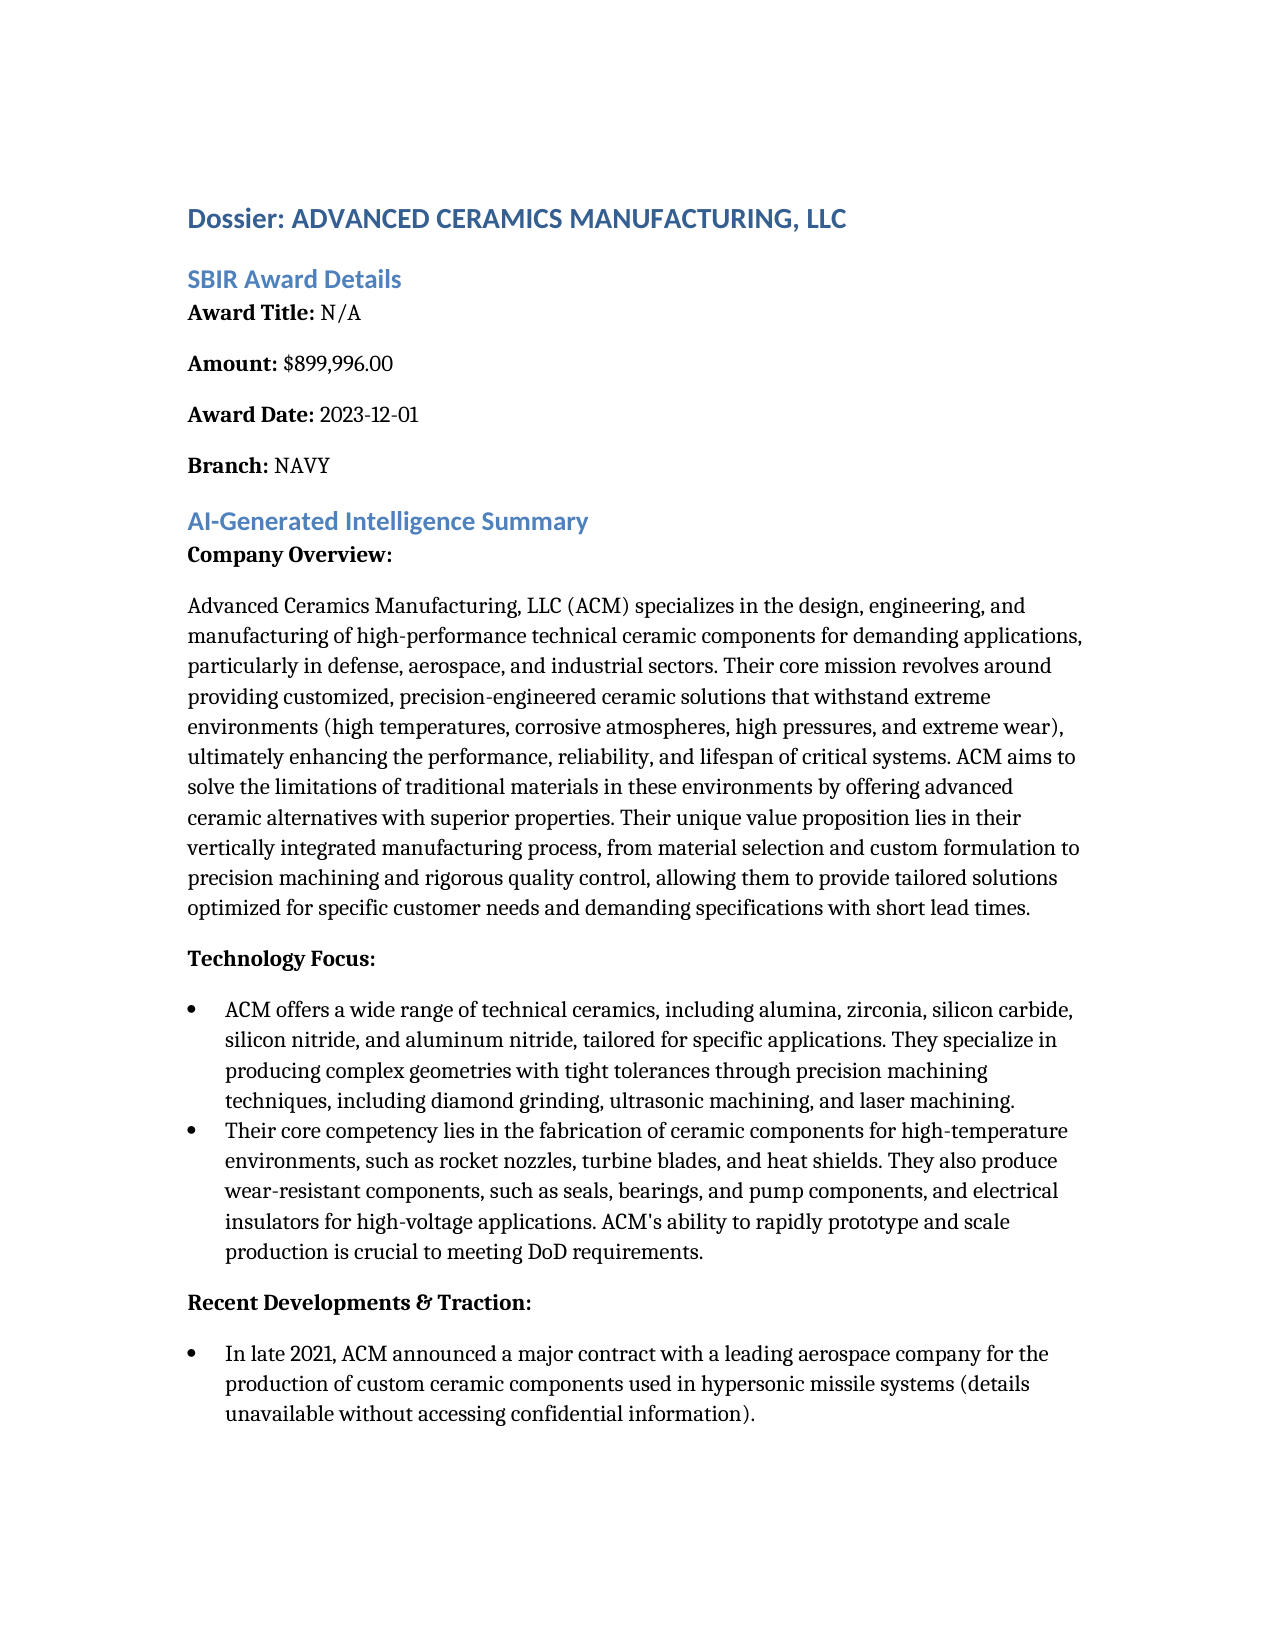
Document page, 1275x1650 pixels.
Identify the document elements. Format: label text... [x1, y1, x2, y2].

text Recent Developments & Traction: [187, 1290, 1087, 1316]
text Award Title: N/A [187, 300, 1087, 326]
text Advanced Ceramics Manufacturing, LLC (ACM) specializes in the design, engineering, and manufacturing of high-performance technical ceramic components for demanding applications, particularly in defense, aerospace, and industrial sectors. Their core mission revolves around providing customized, precision-engineered ceramic solutions that withstand extreme environments (high temperatures, corrosive atmospheres, high pressures, and extreme wear), ultimately enhancing the performance, reliability, and lifespan of critical systems. ACM aims to solve the limitations of traditional materials in these environments by offering advanced ceramic alternatives with superior properties. Their unique value proposition lies in their vertically integrated manufacturing process, from material selection and custom formulation to precision machining and rigorous quality control, allowing them to provide tailored solutions optimized for specific customer needs and demanding specifications with short lead times. [187, 593, 1087, 921]
text Company Overview: [187, 542, 1087, 568]
subtitle Dossier: ADVANCED CERAMICS MANUFACTURING, LLC [187, 200, 1087, 236]
list Their core competency lies in the fabrication of ceramic components for high-temperature environments, such as rocket nozzles, turbine blades, and heat shields. They also produce wear-resistant components, such as seals, bearings, and pump components, and electrical insulators for high-voltage applications. ACM's ability to rapidly prototype and scale production is crucial to meeting DoD requirements. [187, 1118, 1087, 1265]
text Technology Focus: [187, 946, 1087, 972]
subtitle AI-Generated Intelligence Summary [187, 504, 1087, 537]
text Award Date: 2023-12-01 [187, 402, 1087, 428]
subtitle SBIR Award Details [187, 262, 1087, 295]
list ACM offers a wide range of technical ceramics, including alumina, zirconia, silicon carbide, silicon nitride, and aluminum nitride, tailored for specific applications. They specialize in producing complex geometries with tight tolerances through precision machining techniques, including diamond grinding, ultrasonic machining, and laser machining. [187, 997, 1087, 1114]
text Amount: $899,996.00 [187, 351, 1087, 377]
text Branch: NAVY [187, 453, 1087, 479]
list In late 2021, ACM announced a major contract with a leading aerospace company for the production of custom ceramic components used in hypersonic missile systems (details unavailable without accessing confidential information). [187, 1341, 1087, 1427]
